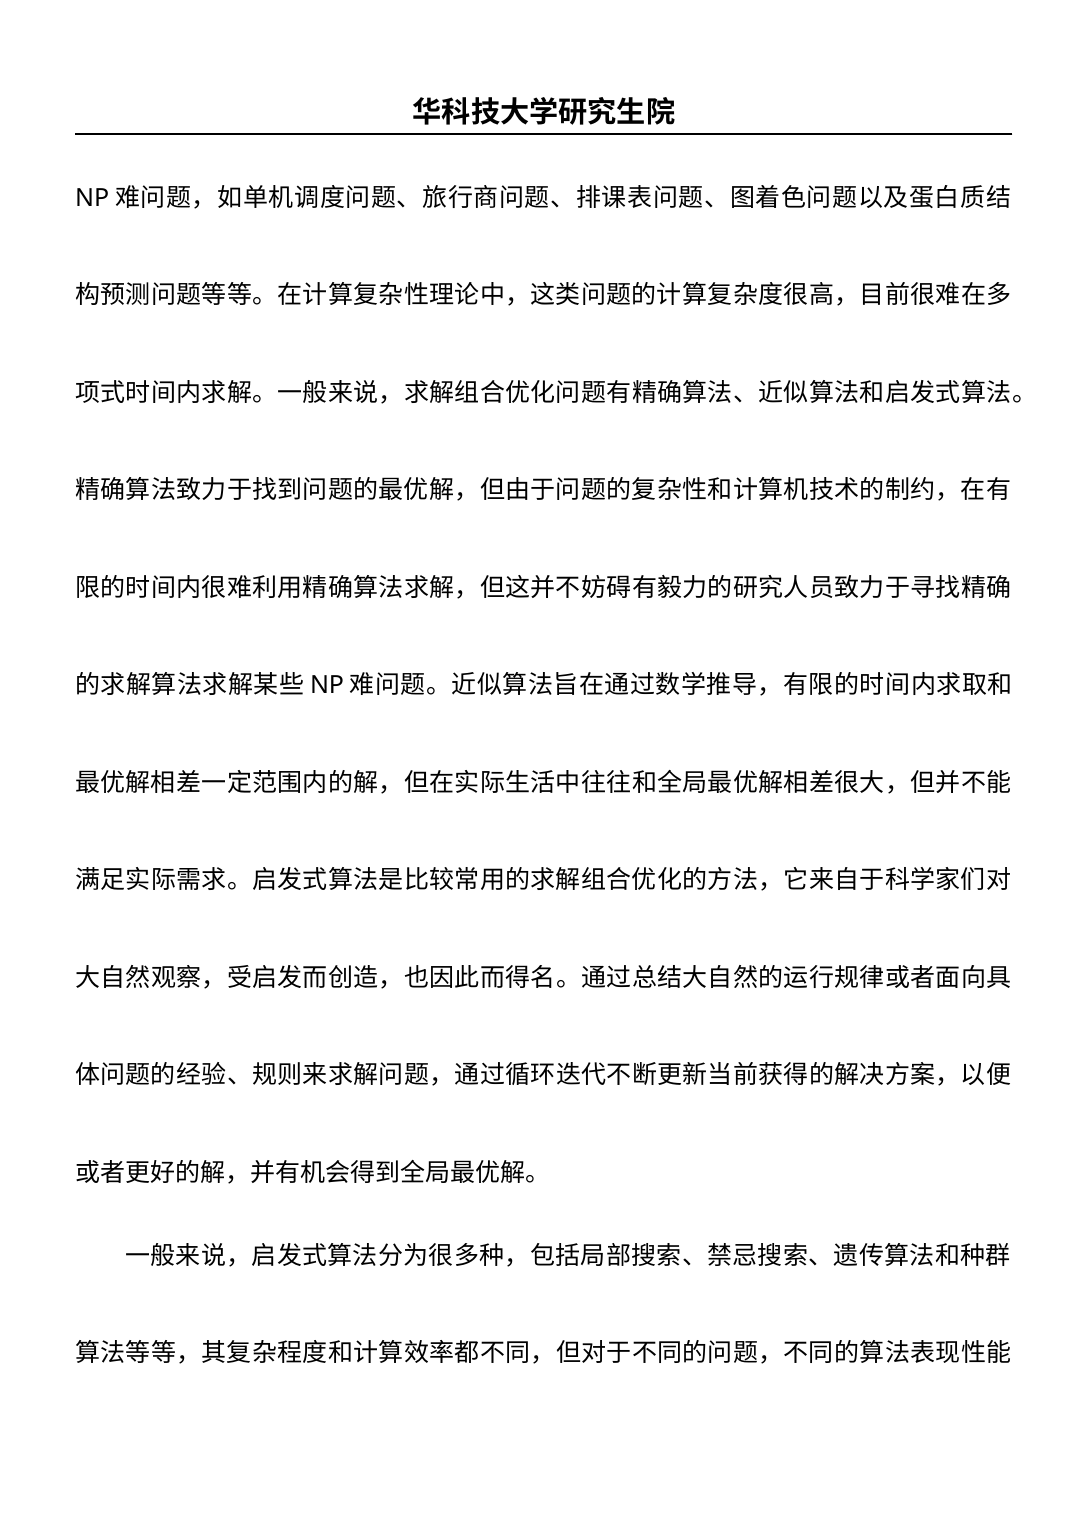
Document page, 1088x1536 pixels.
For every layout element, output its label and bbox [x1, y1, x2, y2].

text [75, 163, 1012, 1203]
text [75, 1221, 1012, 1383]
